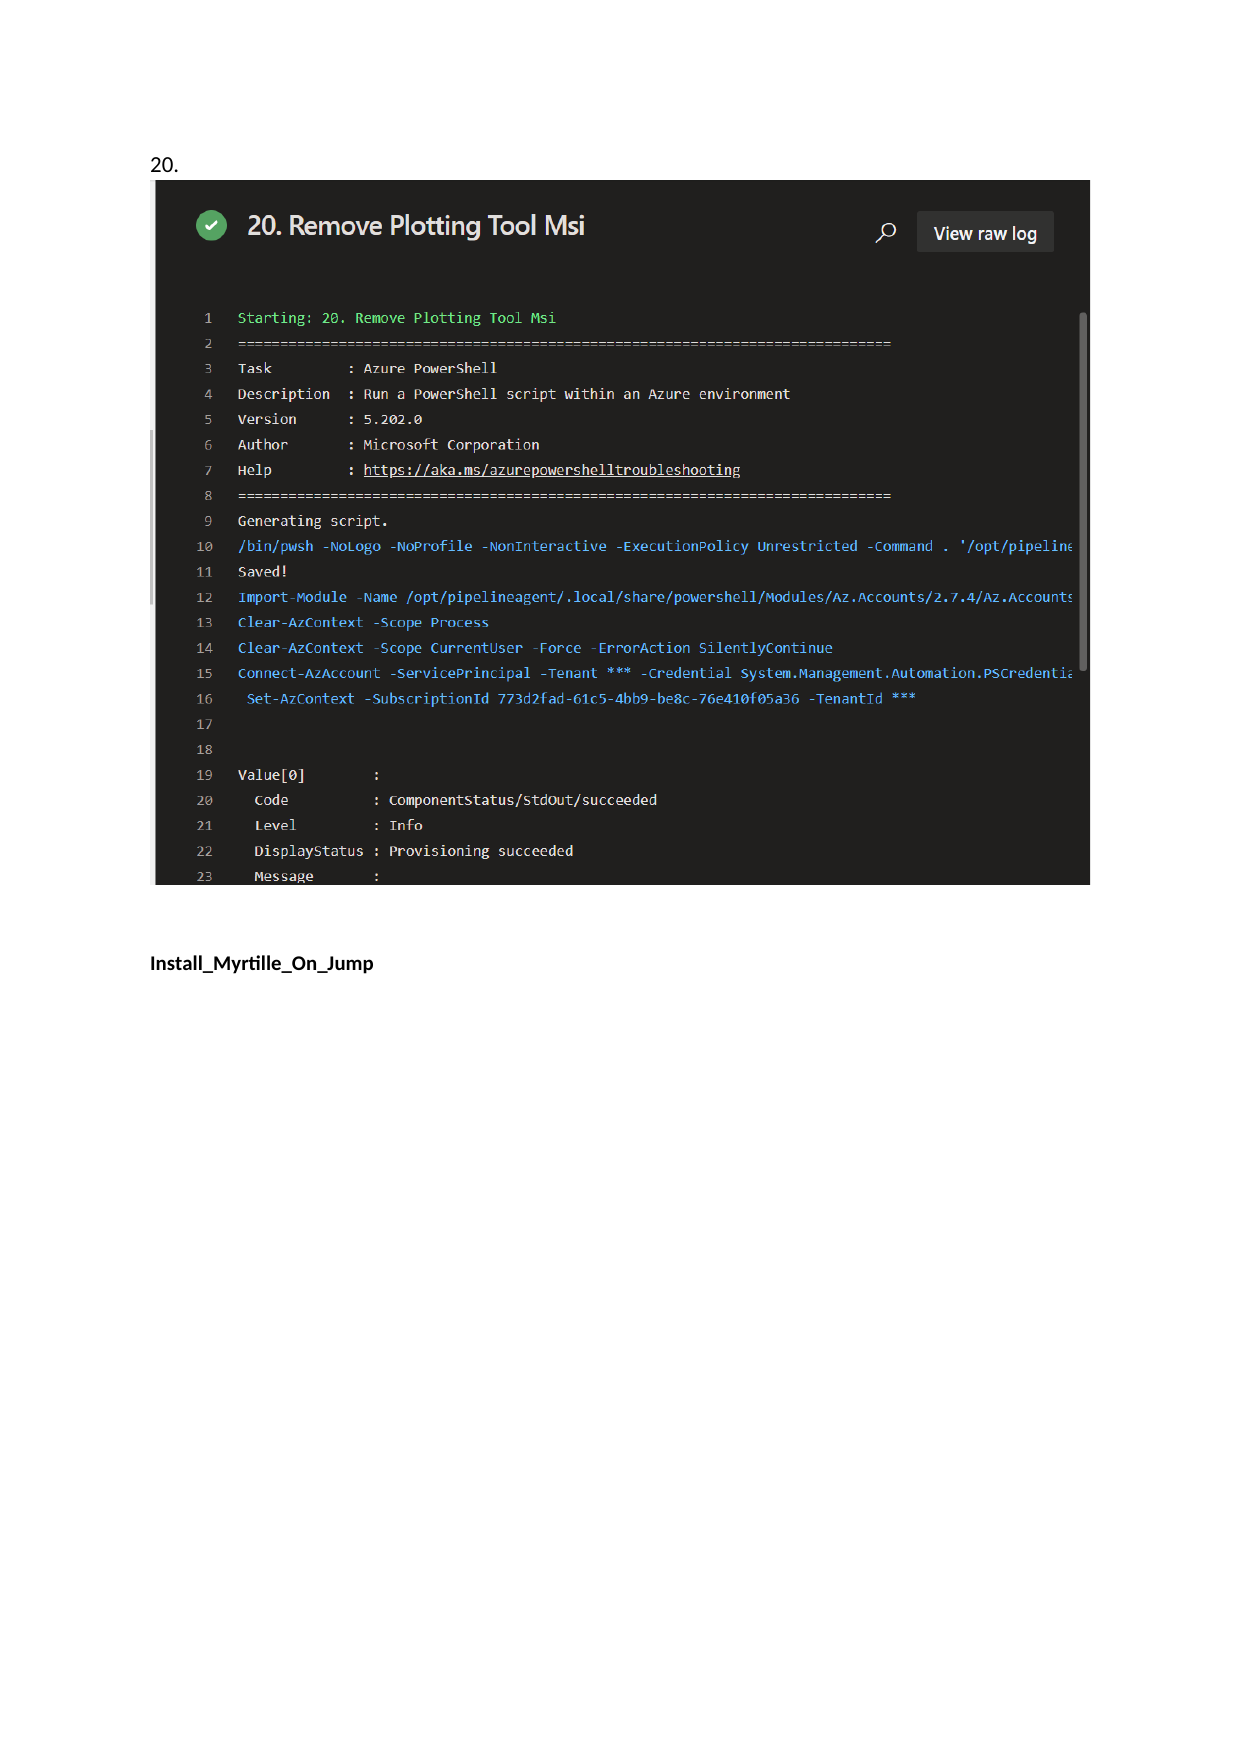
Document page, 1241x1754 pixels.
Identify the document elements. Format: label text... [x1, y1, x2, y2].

text 20. [150, 150, 1090, 180]
text Install_Myrtille_On_Jump [150, 950, 1090, 976]
